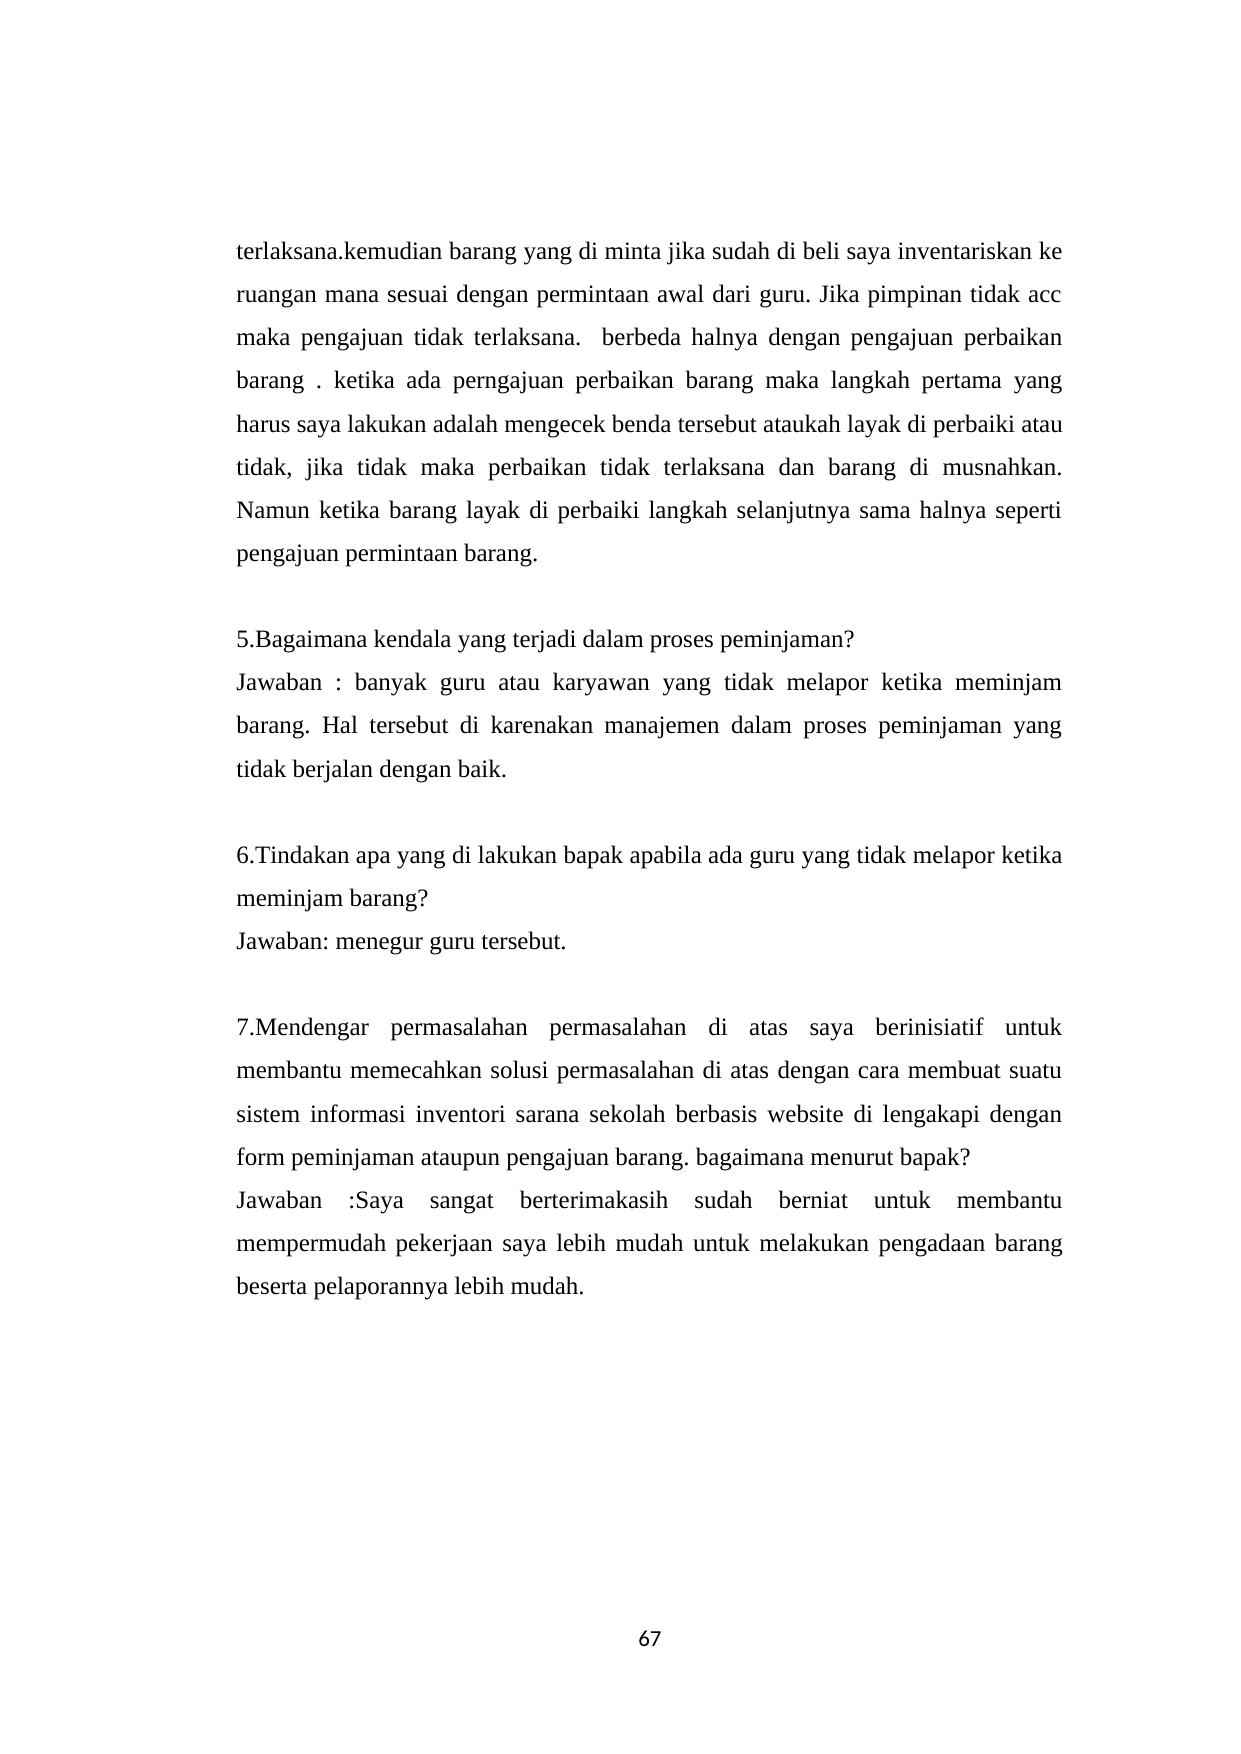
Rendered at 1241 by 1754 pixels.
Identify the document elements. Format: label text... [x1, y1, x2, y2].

text Jawaban :Saya sangat berterimakasih sudah berniat untuk membantu mempermudah pekerjaan saya lebih mudah untuk melakukan pengadaan barang beserta pelaporannya lebih mudah. [236, 1185, 1063, 1300]
text 6.Tindakan apa yang di lakukan bapak apabila ada guru yang tidak melapor ketika meminjam barang? [236, 840, 1063, 912]
text Jawaban: menegur guru tersebut. [236, 926, 1063, 955]
text 5.Bagaimana kendala yang terjadi dalam proses peminjaman? [236, 624, 1063, 653]
text 7.Mendengar permasalahan permasalahan di atas saya berinisiatif untuk membantu memecahkan solusi permasalahan di atas dengan cara membuat suatu sistem informasi inventori sarana sekolah berbasis website di lengakapi dengan form peminjaman ataupun pengajuan barang. bagaimana menurut bapak? [236, 1012, 1063, 1171]
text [236, 236, 1063, 567]
text Jawaban : banyak guru atau karyawan yang tidak melapor ketika meminjam barang. Hal tersebut di karenakan manajemen dalam proses peminjaman yang tidak berjalan dengan baik. [236, 667, 1063, 782]
